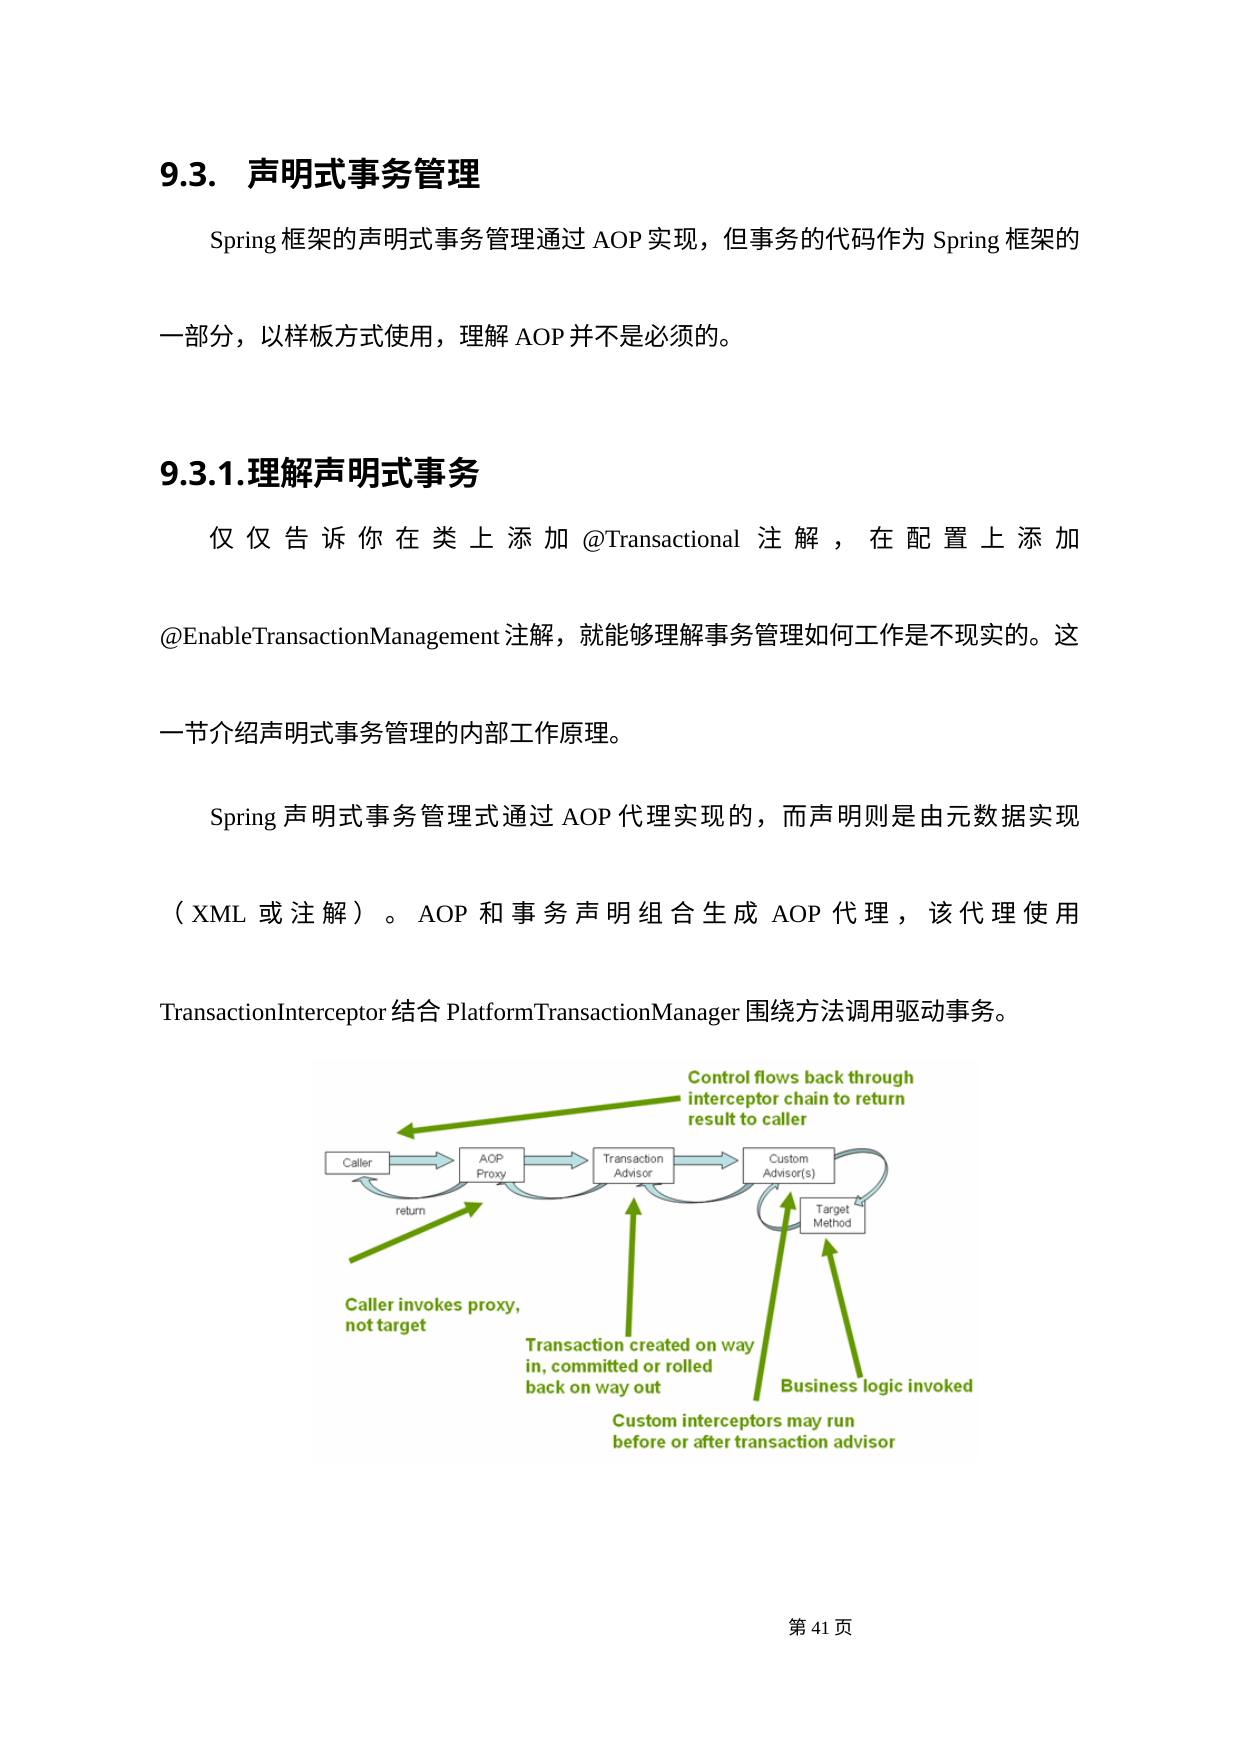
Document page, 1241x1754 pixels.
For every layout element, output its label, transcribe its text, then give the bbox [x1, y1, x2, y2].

text Spring框架的声明式事务管理通过AOP实现，但事务的代码作为Spring框架的一部分，以样板方式使用，理解AOP并不是必须的。 [159, 205, 1081, 367]
subtitle 声明式事务管理 [159, 140, 1081, 205]
text Spring声明式事务管理式通过AOP代理实现的，而声明则是由元数据实现（XML或注解）。AOP和事务声明组合生成AOP代理，该代理使用TransactionInterceptor结合PlatformTransactionManager围绕方法调用驱动事务。 [159, 782, 1081, 1042]
subtitle 理解声明式事务 [159, 439, 1081, 504]
picture [311, 1060, 979, 1463]
text 仅仅告诉你在类上添加@Transactional注解，在配置上添加@EnableTransactionManagement注解，就能够理解事务管理如何工作是不现实的。这一节介绍声明式事务管理的内部工作原理。 [159, 504, 1081, 764]
